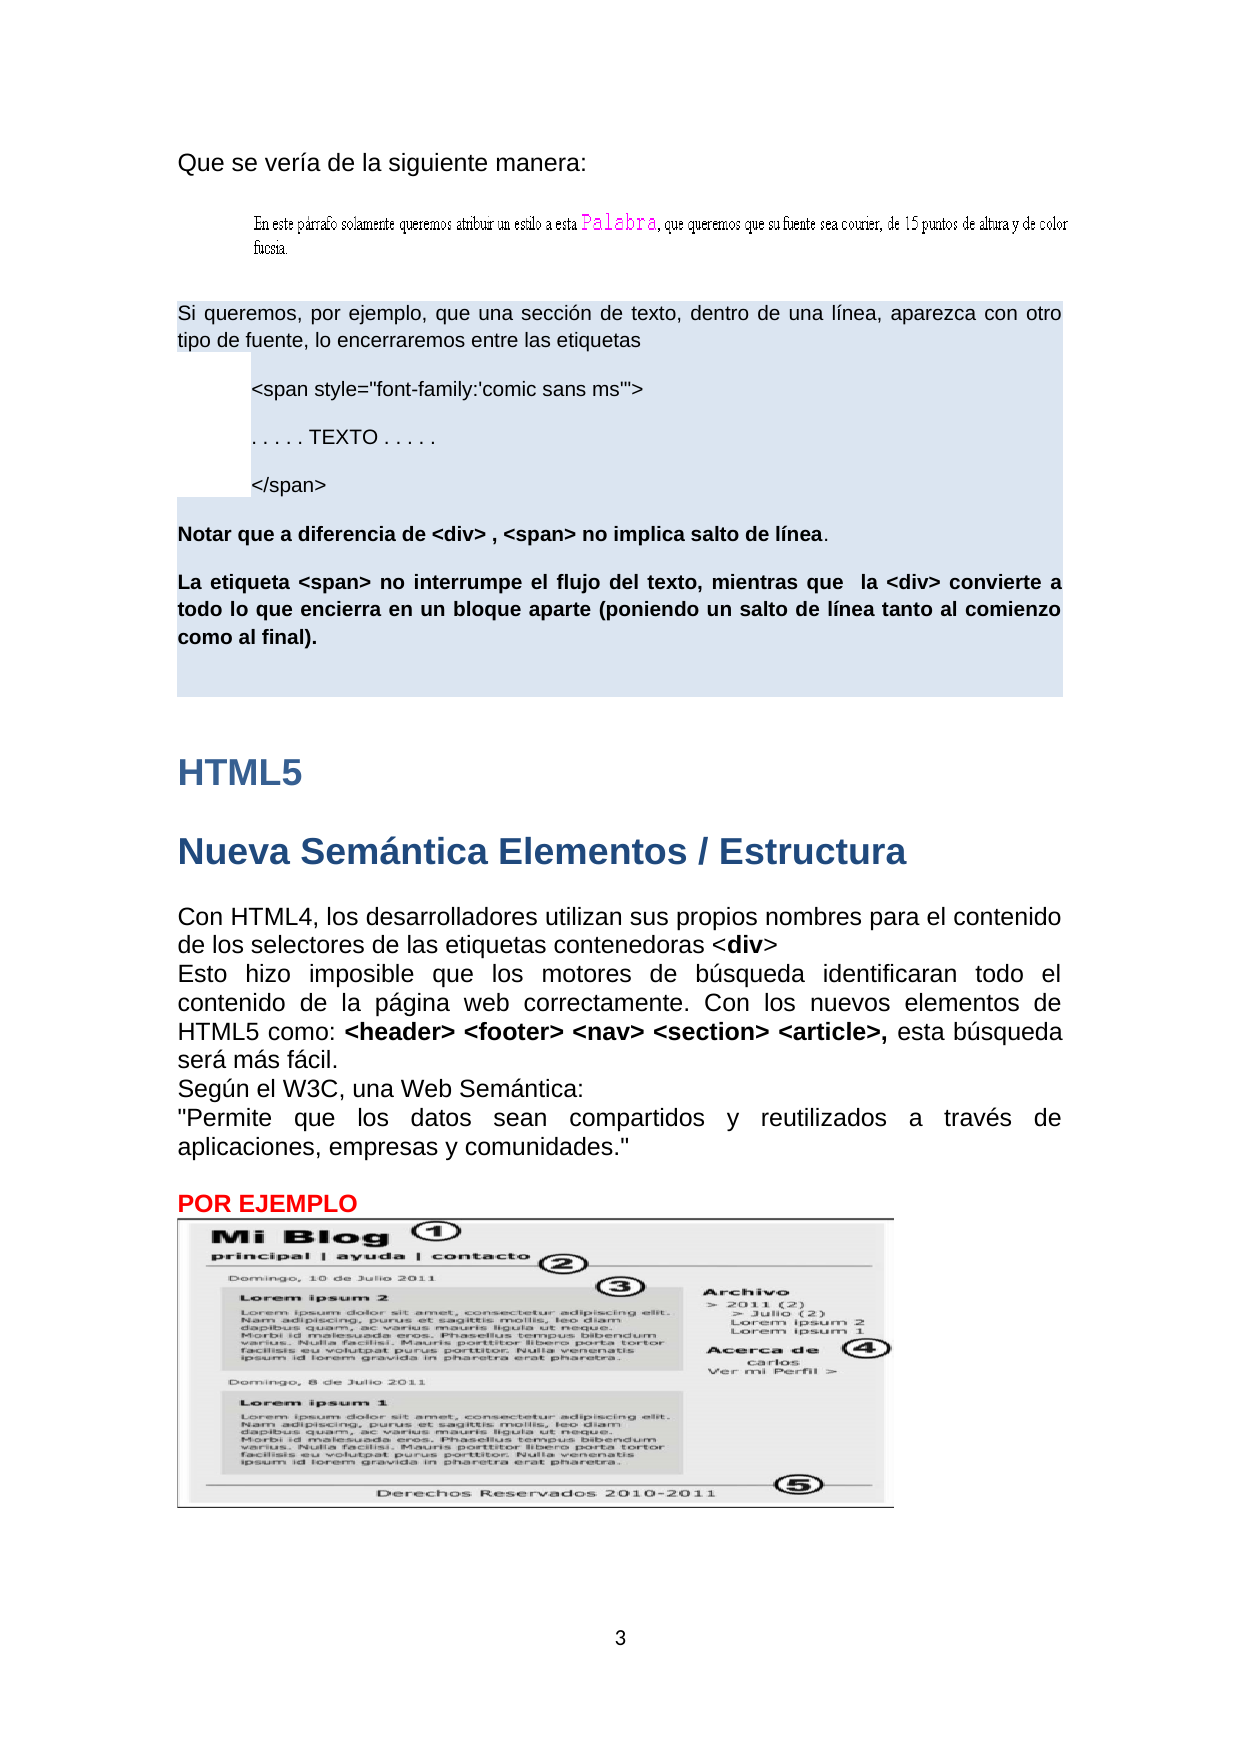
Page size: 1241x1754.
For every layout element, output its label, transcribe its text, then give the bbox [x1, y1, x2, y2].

text Que se vería de la siguiente manera: [177, 148, 1063, 176]
text Con HTML4, los desarrolladores utilizan sus propios nombres para el contenido de los selectores de las etiquetas contenedoras <div> [177, 902, 1063, 959]
picture [251, 201, 1079, 276]
subtitle HTML5 [177, 751, 1063, 794]
text "Permite que los datos sean compartidos y reutilizados a través de aplicaciones, empresas y comunidades." [177, 1103, 1063, 1160]
text <span style="font-family:'comic sans ms'"> [251, 376, 1063, 400]
text Nueva Semántica Elementos / Estructura [177, 829, 1063, 872]
text Según el W3C, una Web Semántica: [177, 1074, 1063, 1103]
text Esto hizo imposible que los motores de búsqueda identificaran todo el contenido de la página web correctamente. Con los nuevos elementos de HTML5 como: <header> <footer> <nav> <section> <article>, esta búsqueda será más fácil. [177, 959, 1063, 1074]
text Si queremos, por ejemplo, que una sección de texto, dentro de una línea, aparezca con otro tipo de fuente, lo encerraremos entre las etiquetas [177, 301, 1063, 352]
text . . . . . TEXTO . . . . . [251, 425, 1063, 449]
text </span> [251, 473, 1063, 497]
text POR EJEMPLO [177, 1189, 1063, 1218]
text Notar que a diferencia de <div> , <span> no implica salto de línea. [177, 521, 1063, 545]
picture [177, 1217, 894, 1508]
text La etiqueta <span> no interrumpe el flujo del texto, mientras que la <div> convierte a todo lo que encierra en un bloque aparte (poniendo un salto de línea tanto al comienzo como al final). [177, 570, 1063, 649]
